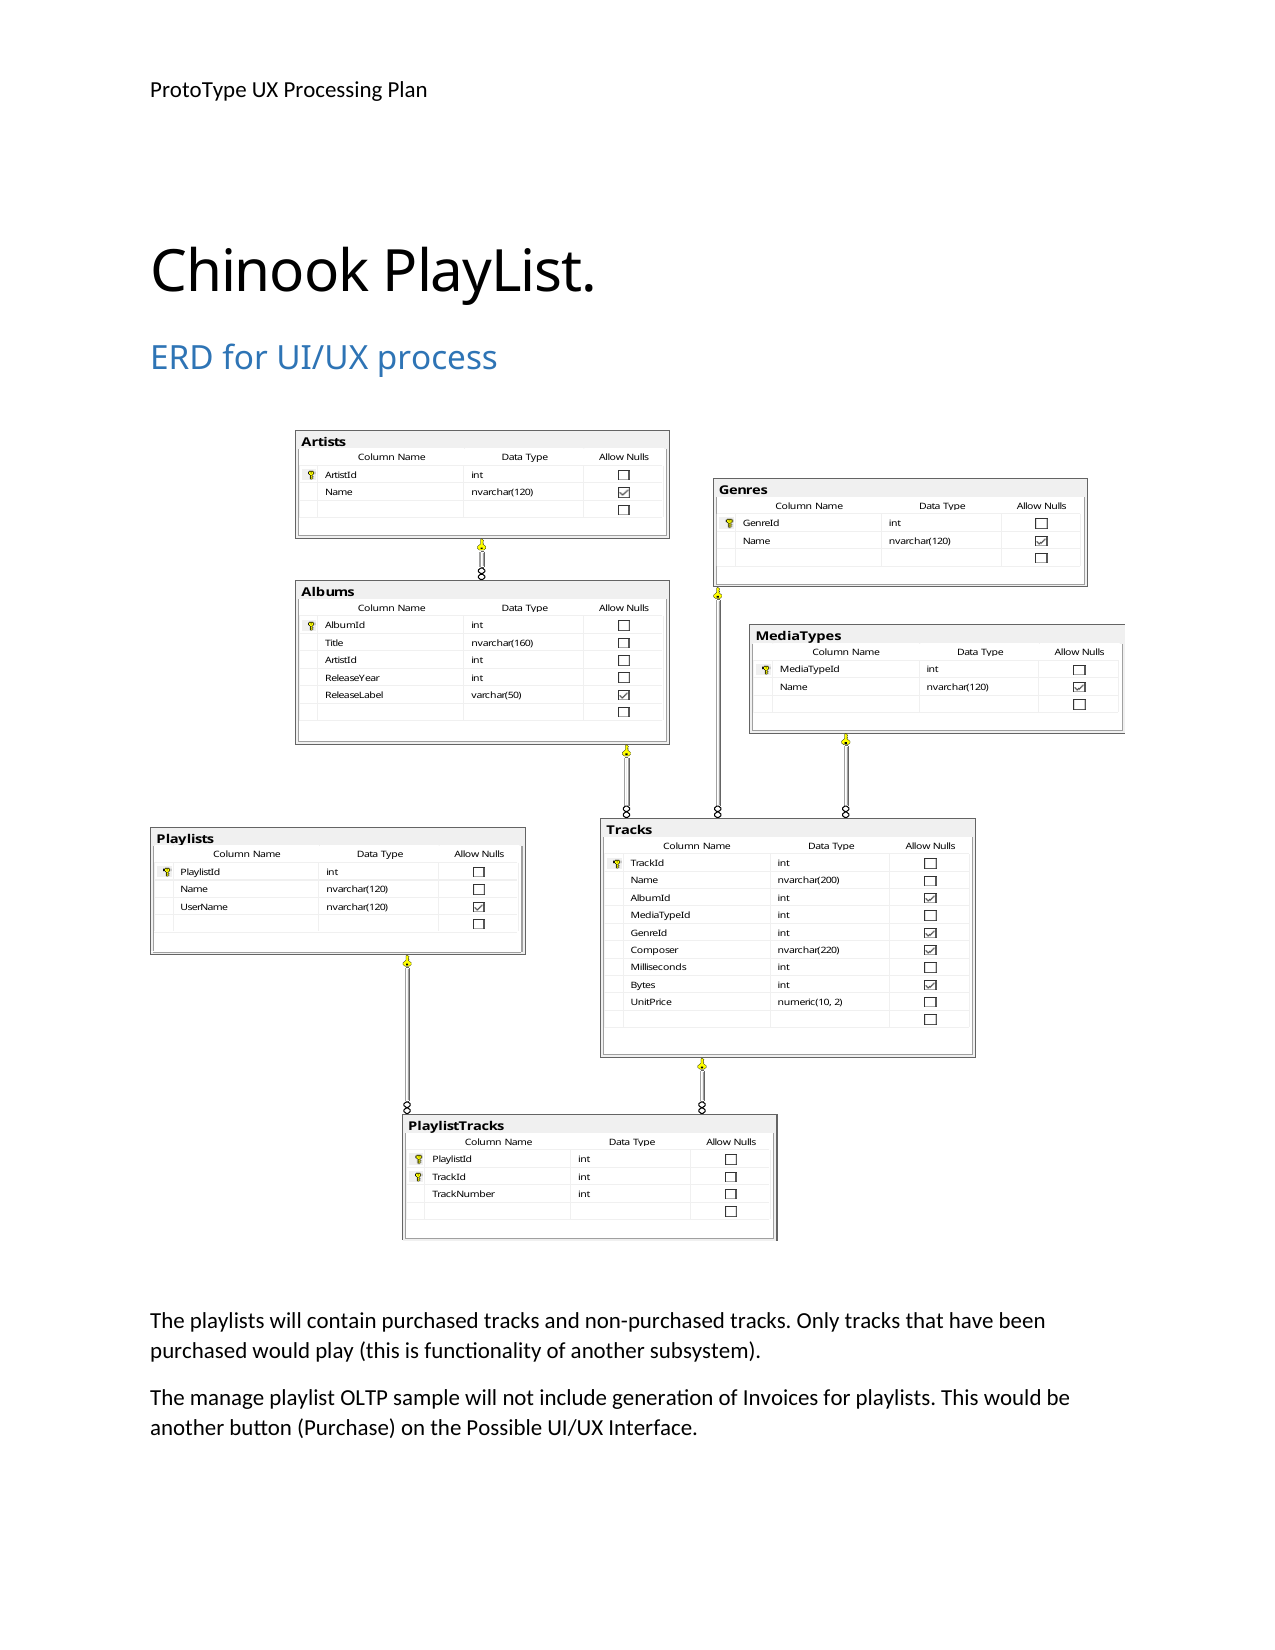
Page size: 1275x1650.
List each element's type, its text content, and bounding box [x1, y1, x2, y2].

title Chinook PlayList. [150, 229, 1125, 309]
text The manage playlist OLTP sample will not include generation of Invoices for playlists. This would be another button (Purchase) on the Possible UI/UX Interface. [150, 1383, 1125, 1442]
text The playlists will contain purchased tracks and non-purchased tracks. Only tracks that have been purchased would play (this is functionality of another subsystem). [150, 1306, 1125, 1364]
subtitle ERD for UI/UX process [150, 334, 1125, 379]
